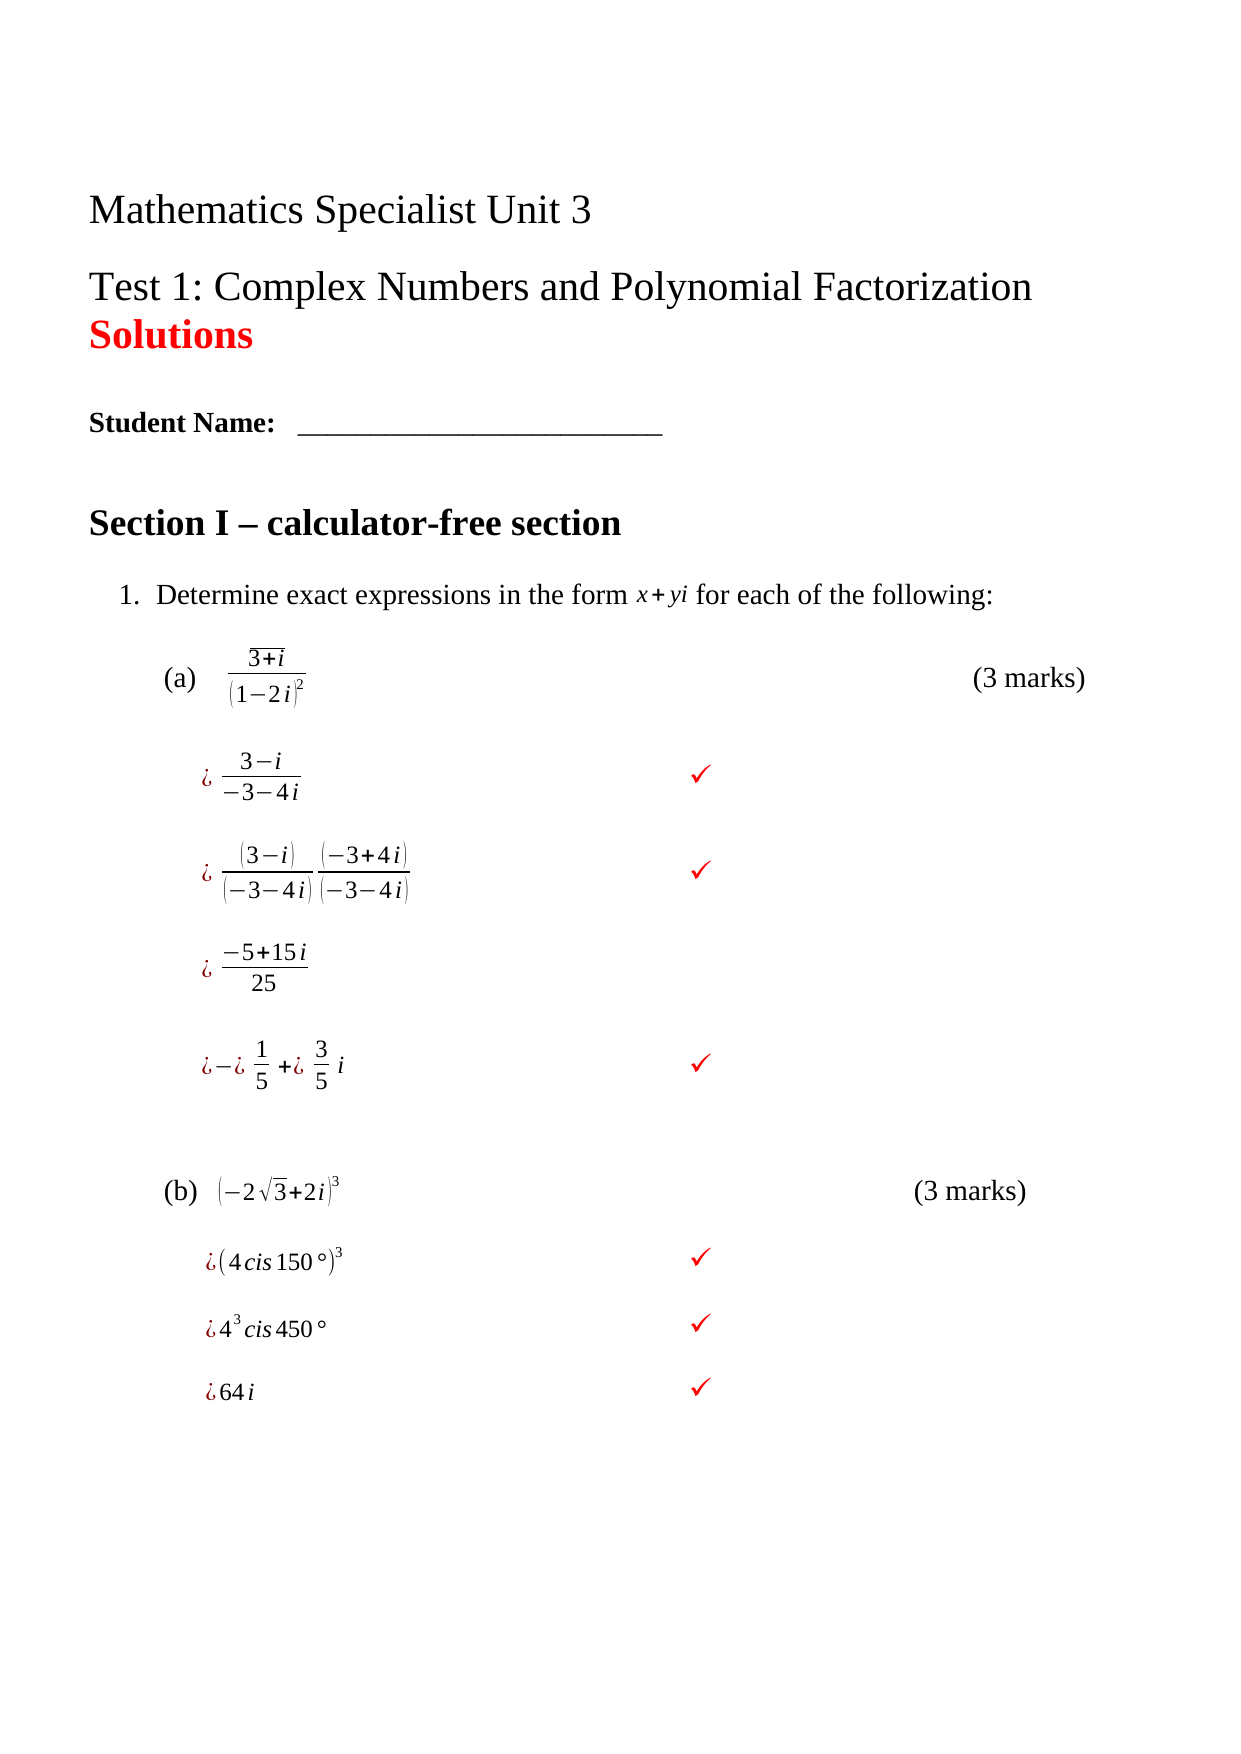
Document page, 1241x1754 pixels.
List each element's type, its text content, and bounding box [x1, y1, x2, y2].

text Student Name: _________________________ [89, 405, 1152, 438]
text Mathematics Specialist Unit 3 [89, 184, 1152, 232]
list Determine exact expressions in the form for each of the following: [118, 577, 1152, 611]
text Solutions [89, 309, 1152, 357]
text Section I – calculator-free section [89, 501, 1152, 544]
list (3 marks) [164, 1172, 1152, 1210]
text Test 1: Complex Numbers and Polynomial Factorization [89, 261, 1152, 309]
list (3 marks) [164, 644, 1152, 709]
